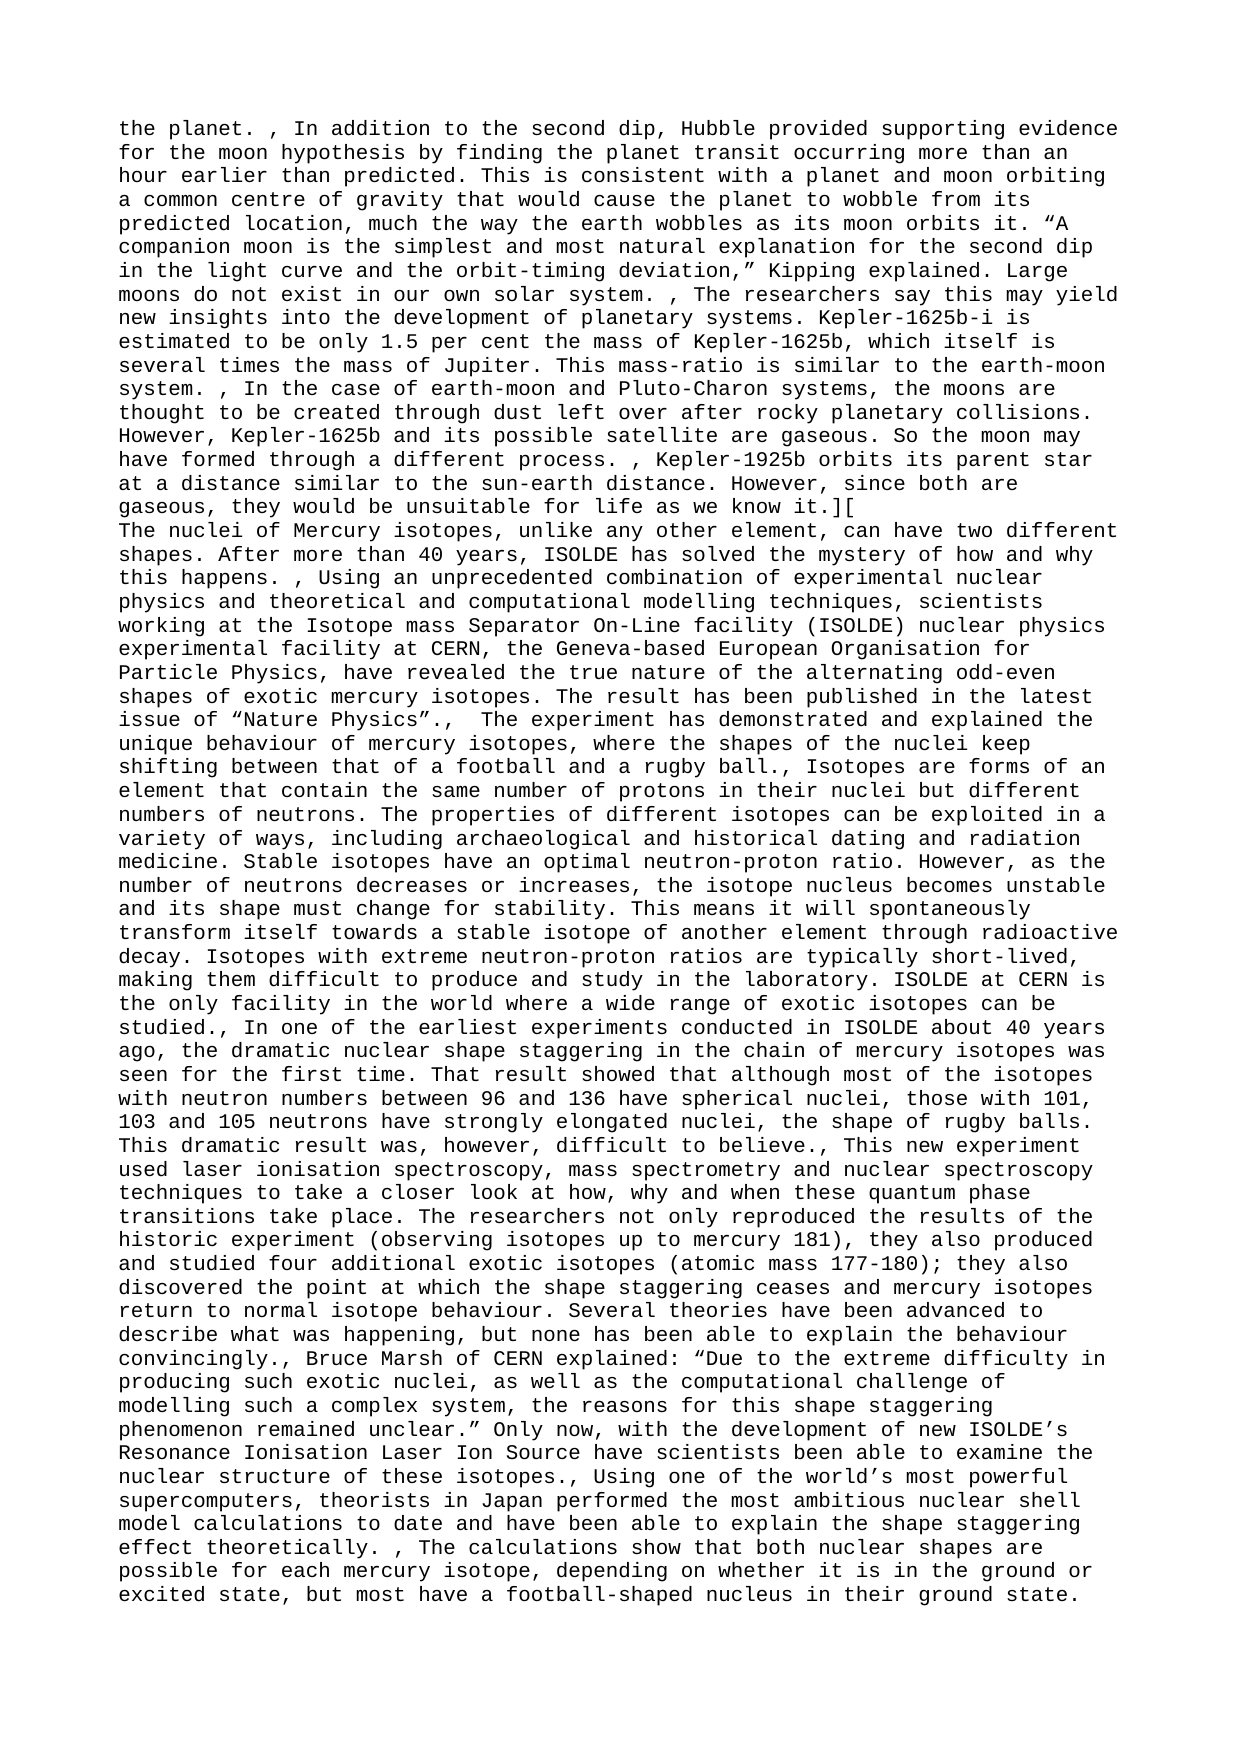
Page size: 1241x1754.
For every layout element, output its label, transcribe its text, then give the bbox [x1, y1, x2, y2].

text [118, 118, 1122, 520]
